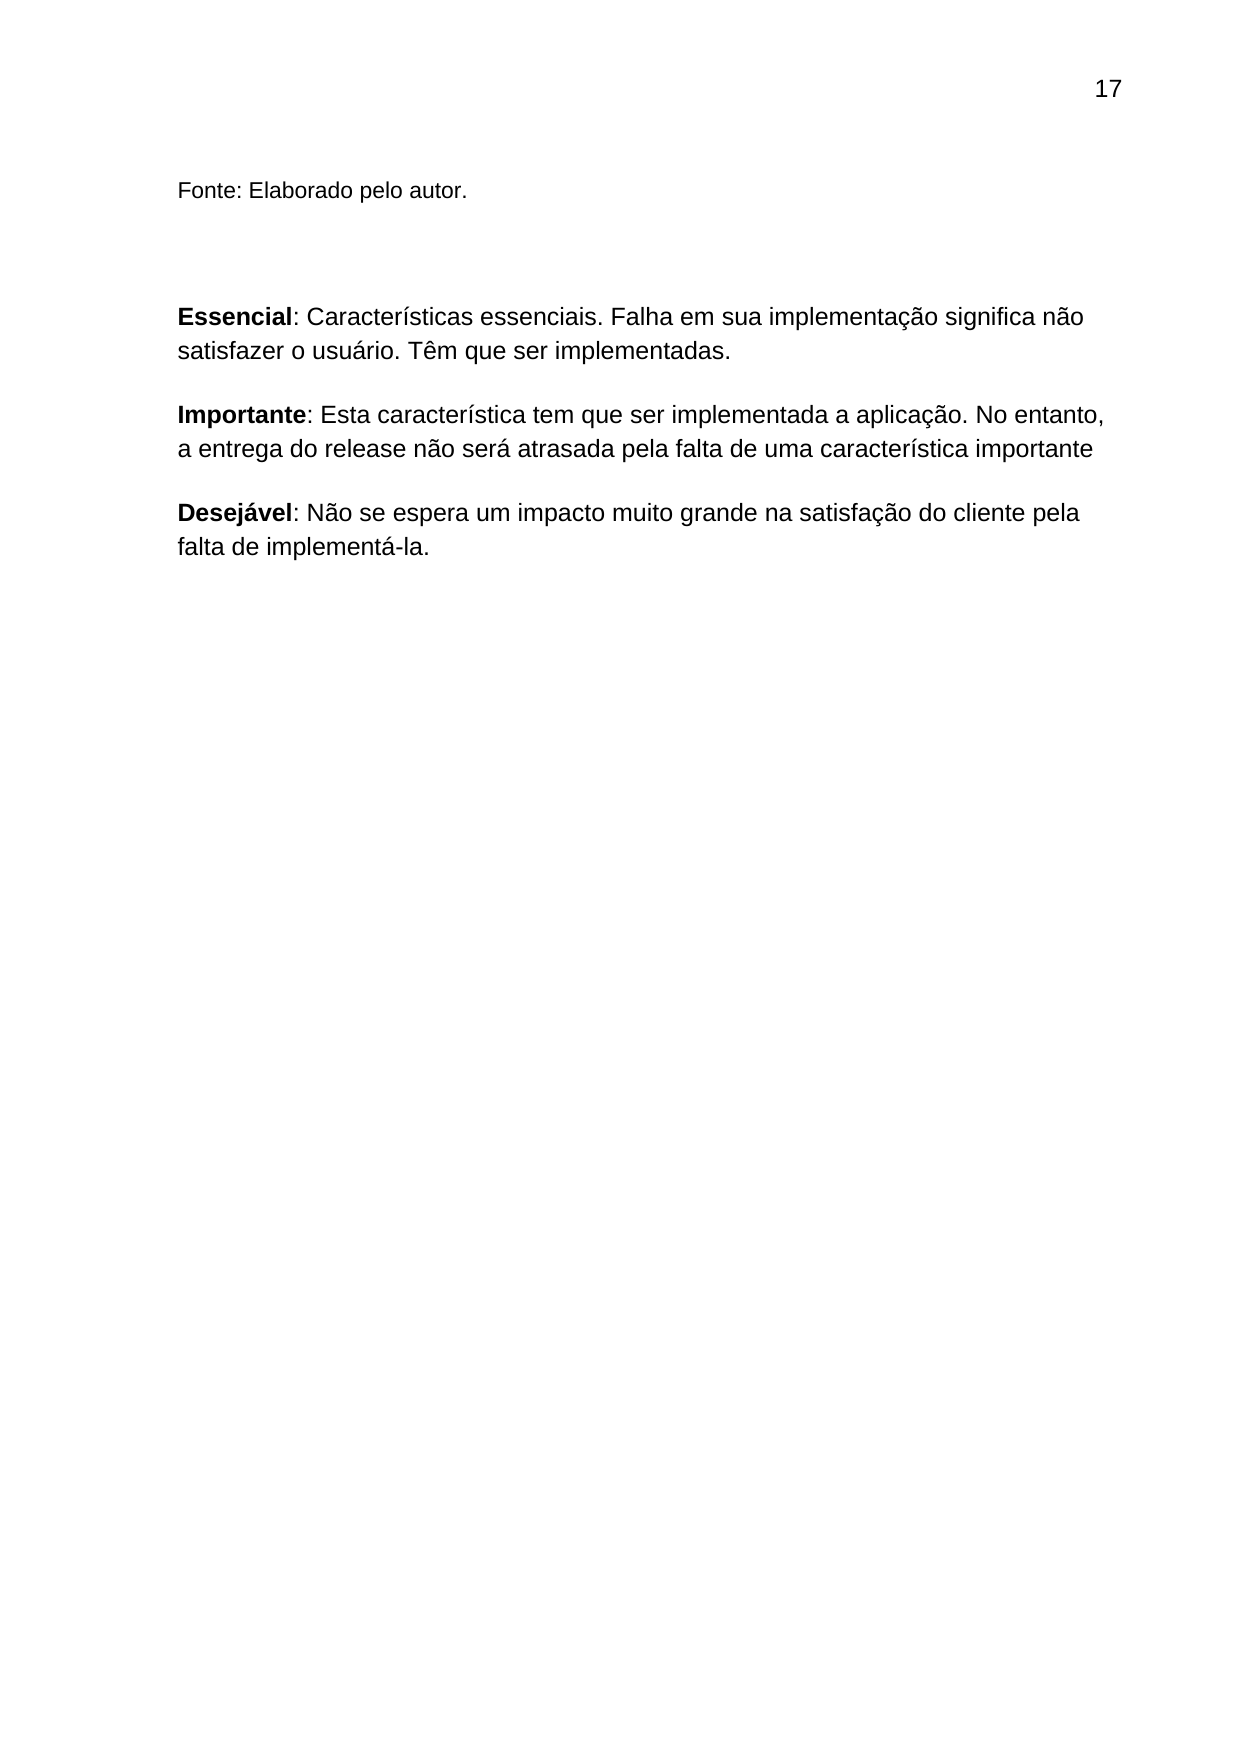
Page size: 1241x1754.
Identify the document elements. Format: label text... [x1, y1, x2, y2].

text Fonte: Elaborado pelo autor. [177, 177, 1122, 203]
text Essencial: Características essenciais. Falha em sua implementação significa não satisfazer o usuário. Têm que ser implementadas. [177, 302, 1122, 365]
text Desejável: Não se espera um impacto muito grande na satisfação do cliente pela falta de implementá-la. [177, 498, 1122, 561]
text Importante: Esta característica tem que ser implementada a aplicação. No entanto, a entrega do release não será atrasada pela falta de uma característica importante [177, 400, 1122, 463]
